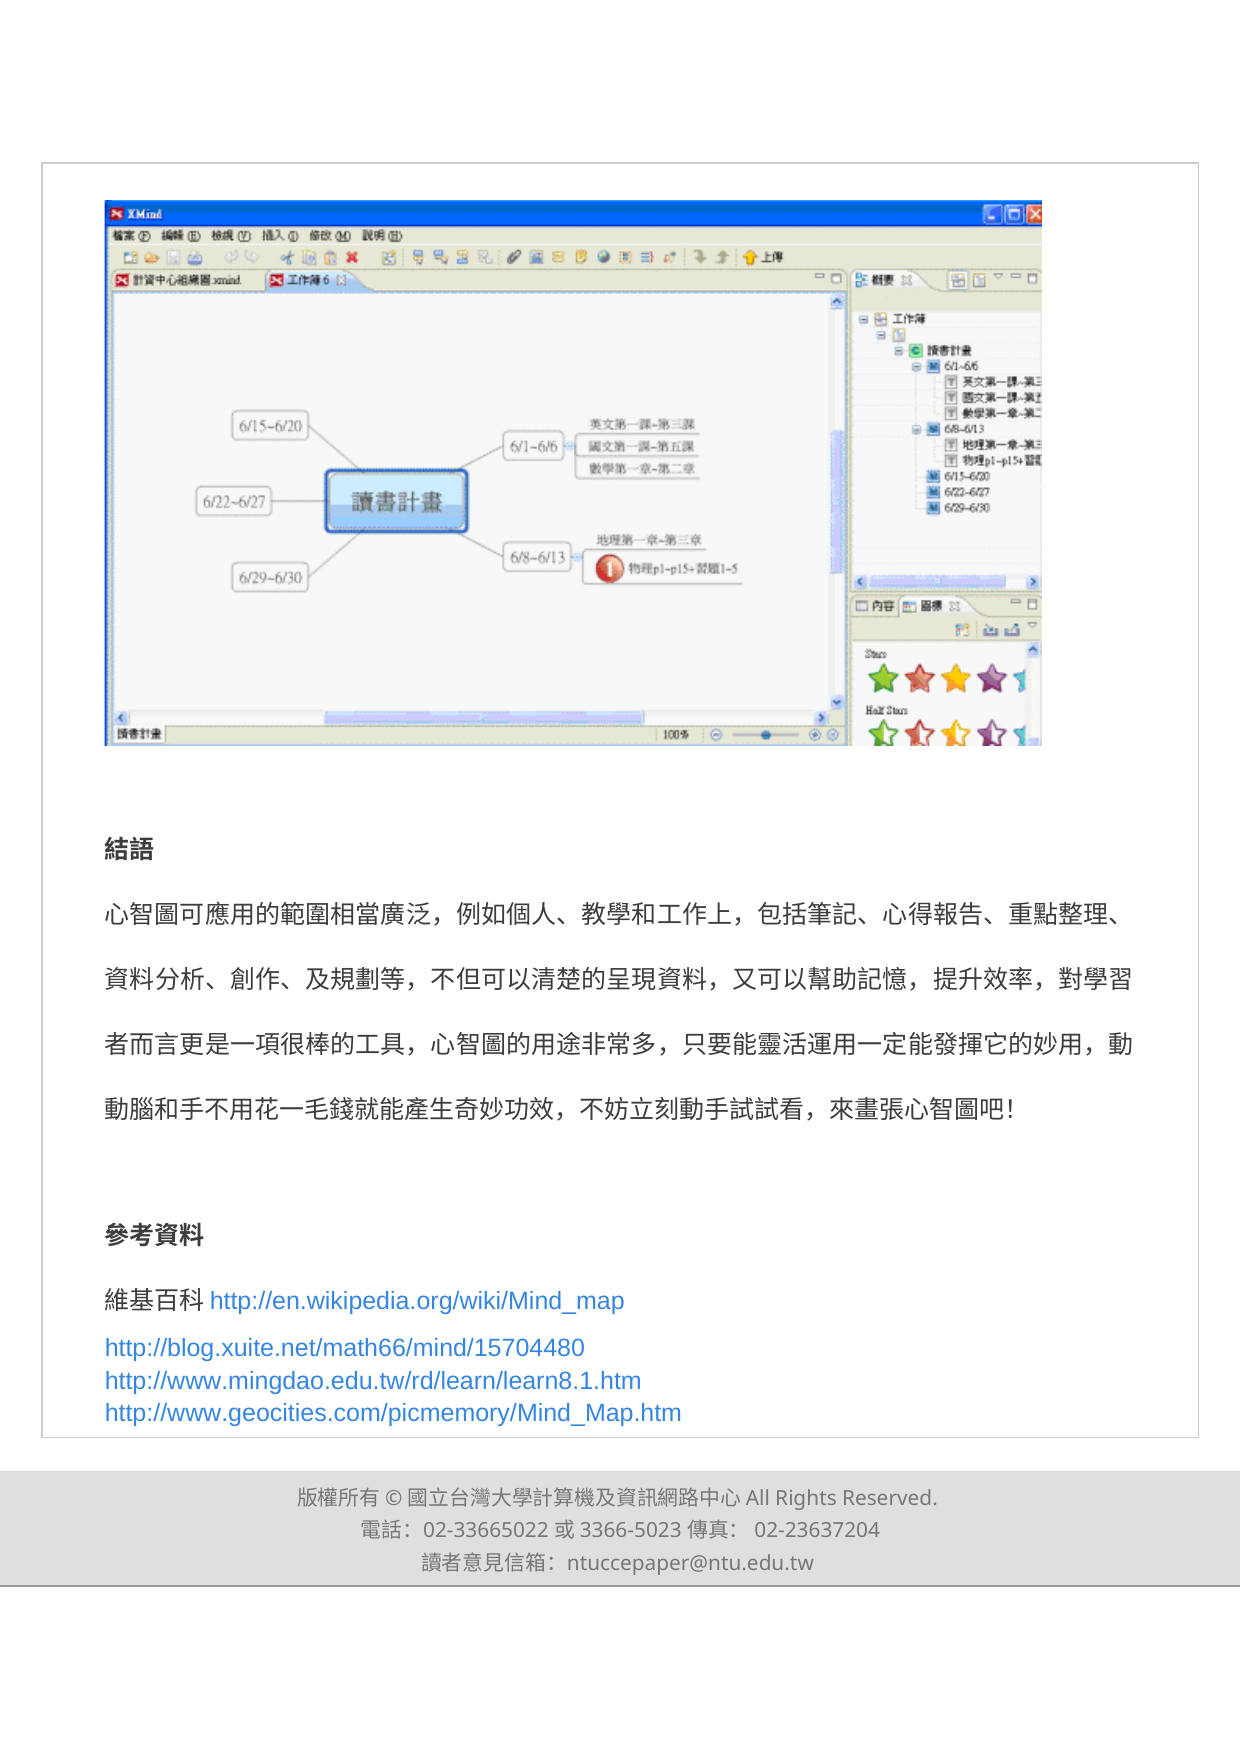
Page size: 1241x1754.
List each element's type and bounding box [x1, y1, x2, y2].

table_cell [0, 1472, 1240, 1585]
picture [104, 200, 1042, 746]
table_cell [0, 162, 1240, 1471]
